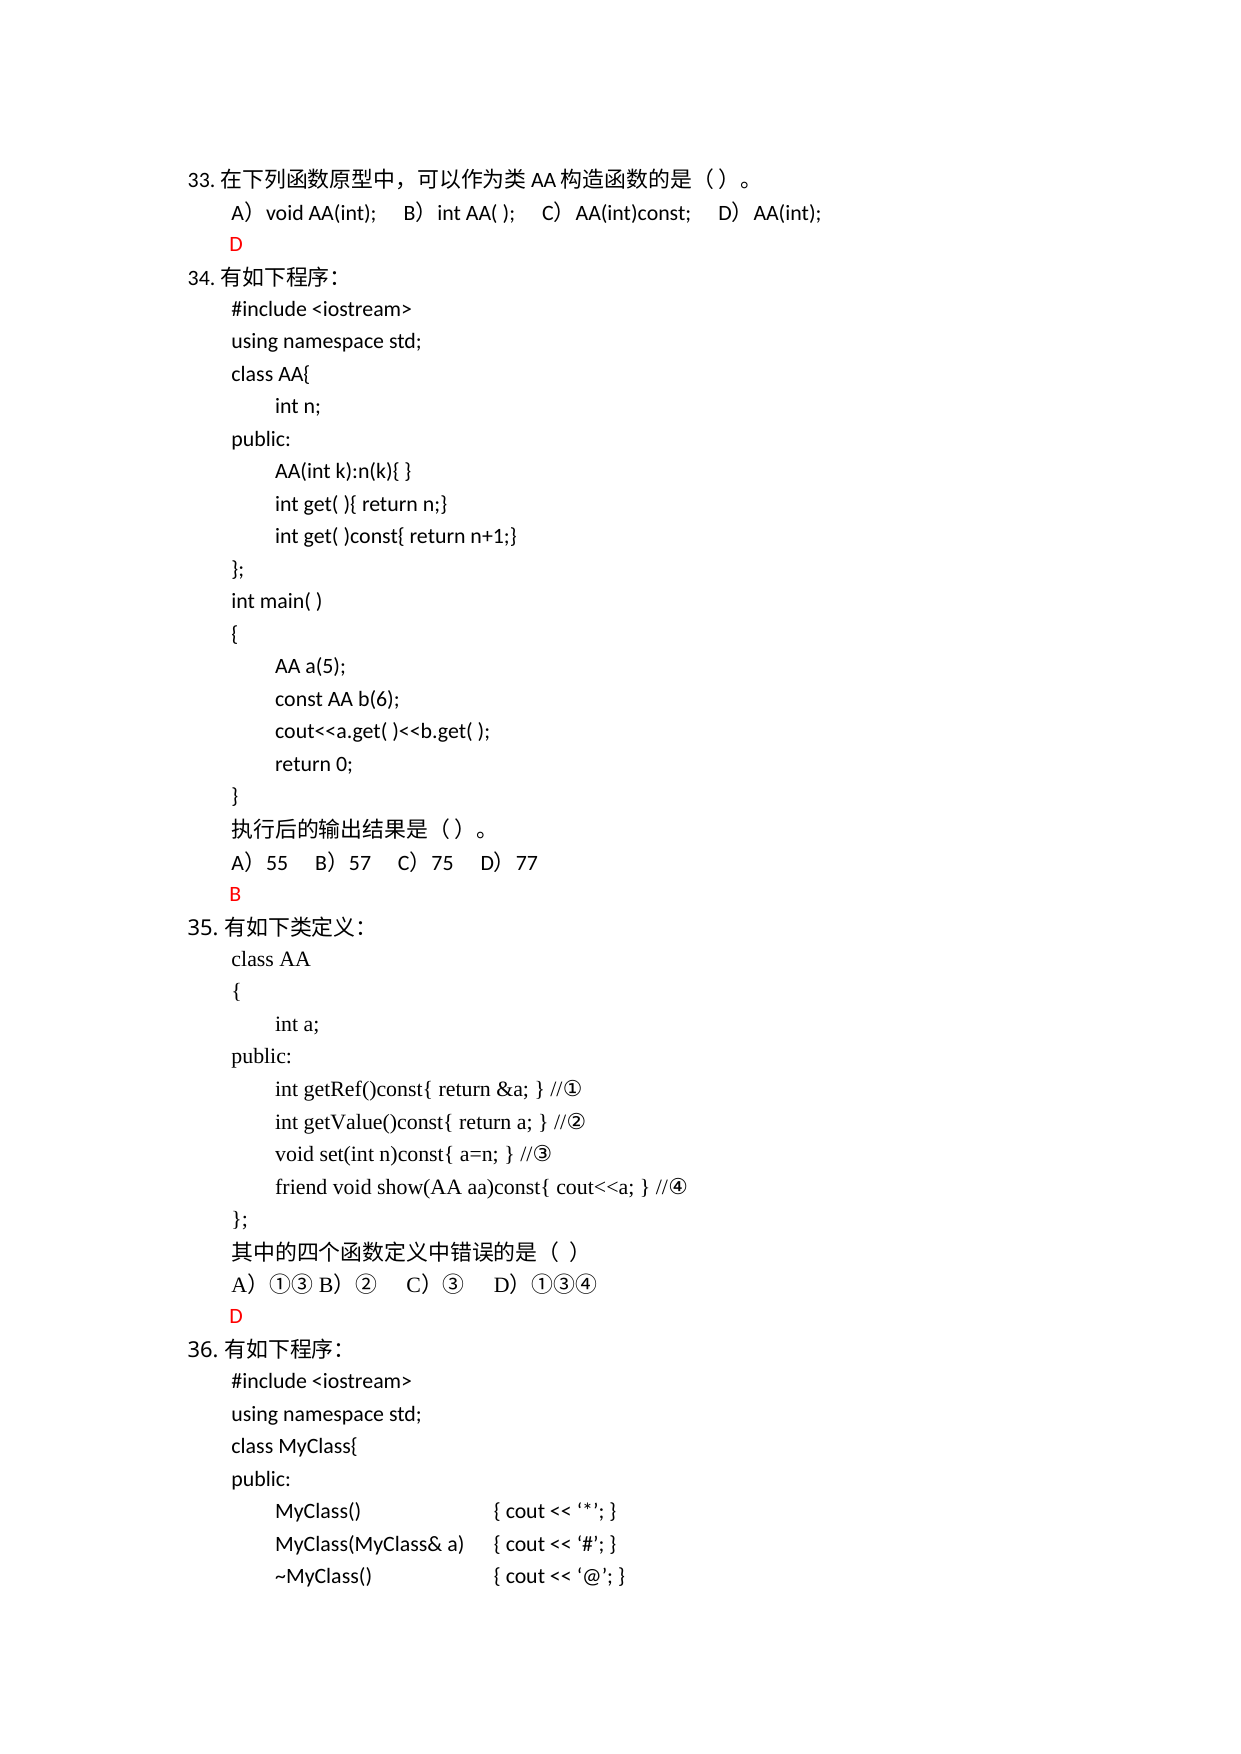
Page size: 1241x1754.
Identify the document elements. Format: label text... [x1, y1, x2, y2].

text public: [187, 422, 1053, 454]
text 36. 有如下程序： [187, 1332, 1053, 1364]
text AA a(5); const AA b(6); cout<<a.get( )<<b.get( ); return 0; [275, 649, 1053, 779]
text using namespace std; [187, 324, 1053, 357]
text int getRef()const{ return &a; } //① [231, 1072, 1053, 1104]
text friend void show(AA aa)const{ cout<<a; } //④ [231, 1169, 1053, 1202]
text MyClass(MyClass& a) { cout << ‘#’; } [187, 1527, 1053, 1559]
text class MyClass{ [187, 1429, 1053, 1462]
text B [187, 877, 1053, 909]
text { [187, 974, 1053, 1007]
text #include <iostream> [187, 1364, 1053, 1397]
text ~MyClass() { cout << ‘@’; } [187, 1559, 1053, 1592]
text }; [187, 552, 1053, 584]
text using namespace std; [187, 1397, 1053, 1429]
text class AA [187, 942, 1053, 974]
text AA(int k):n(k){ } int get( ){ return n;} int get( )const{ return n+1;} [275, 454, 1053, 552]
text class AA{ [187, 357, 1053, 389]
text 35. 有如下类定义： [187, 909, 1053, 942]
text void set(int n)const{ a=n; } //③ [231, 1137, 1053, 1169]
text }; [187, 1202, 1053, 1234]
text int a; [231, 1007, 1053, 1039]
text MyClass() { cout << ‘*’; } [187, 1494, 1053, 1527]
text int n; [275, 389, 1053, 422]
text D [187, 1299, 1053, 1332]
text A）①③ B）② C）③ D）①③④ [187, 1267, 1053, 1299]
text } 执行后的输出结果是（ ）。 A）55 B）57 C）75 D）77 [231, 779, 1053, 877]
text 34. 有如下程序： [187, 259, 1053, 292]
text public: [187, 1039, 1053, 1072]
text { [231, 617, 1053, 649]
text D [187, 227, 1053, 259]
text 33. 在下列函数原型中，可以作为类AA构造函数的是（ ）。 A）void AA(int); B）int AA( ); C）AA(int)const; D）AA(int); [187, 162, 1053, 227]
text int getValue()const{ return a; } //② [231, 1104, 1053, 1137]
text int main( ) [187, 584, 1053, 617]
text public: [187, 1462, 1053, 1494]
text 其中的四个函数定义中错误的是（ ） [187, 1234, 1053, 1267]
text #include <iostream> [187, 292, 1053, 324]
